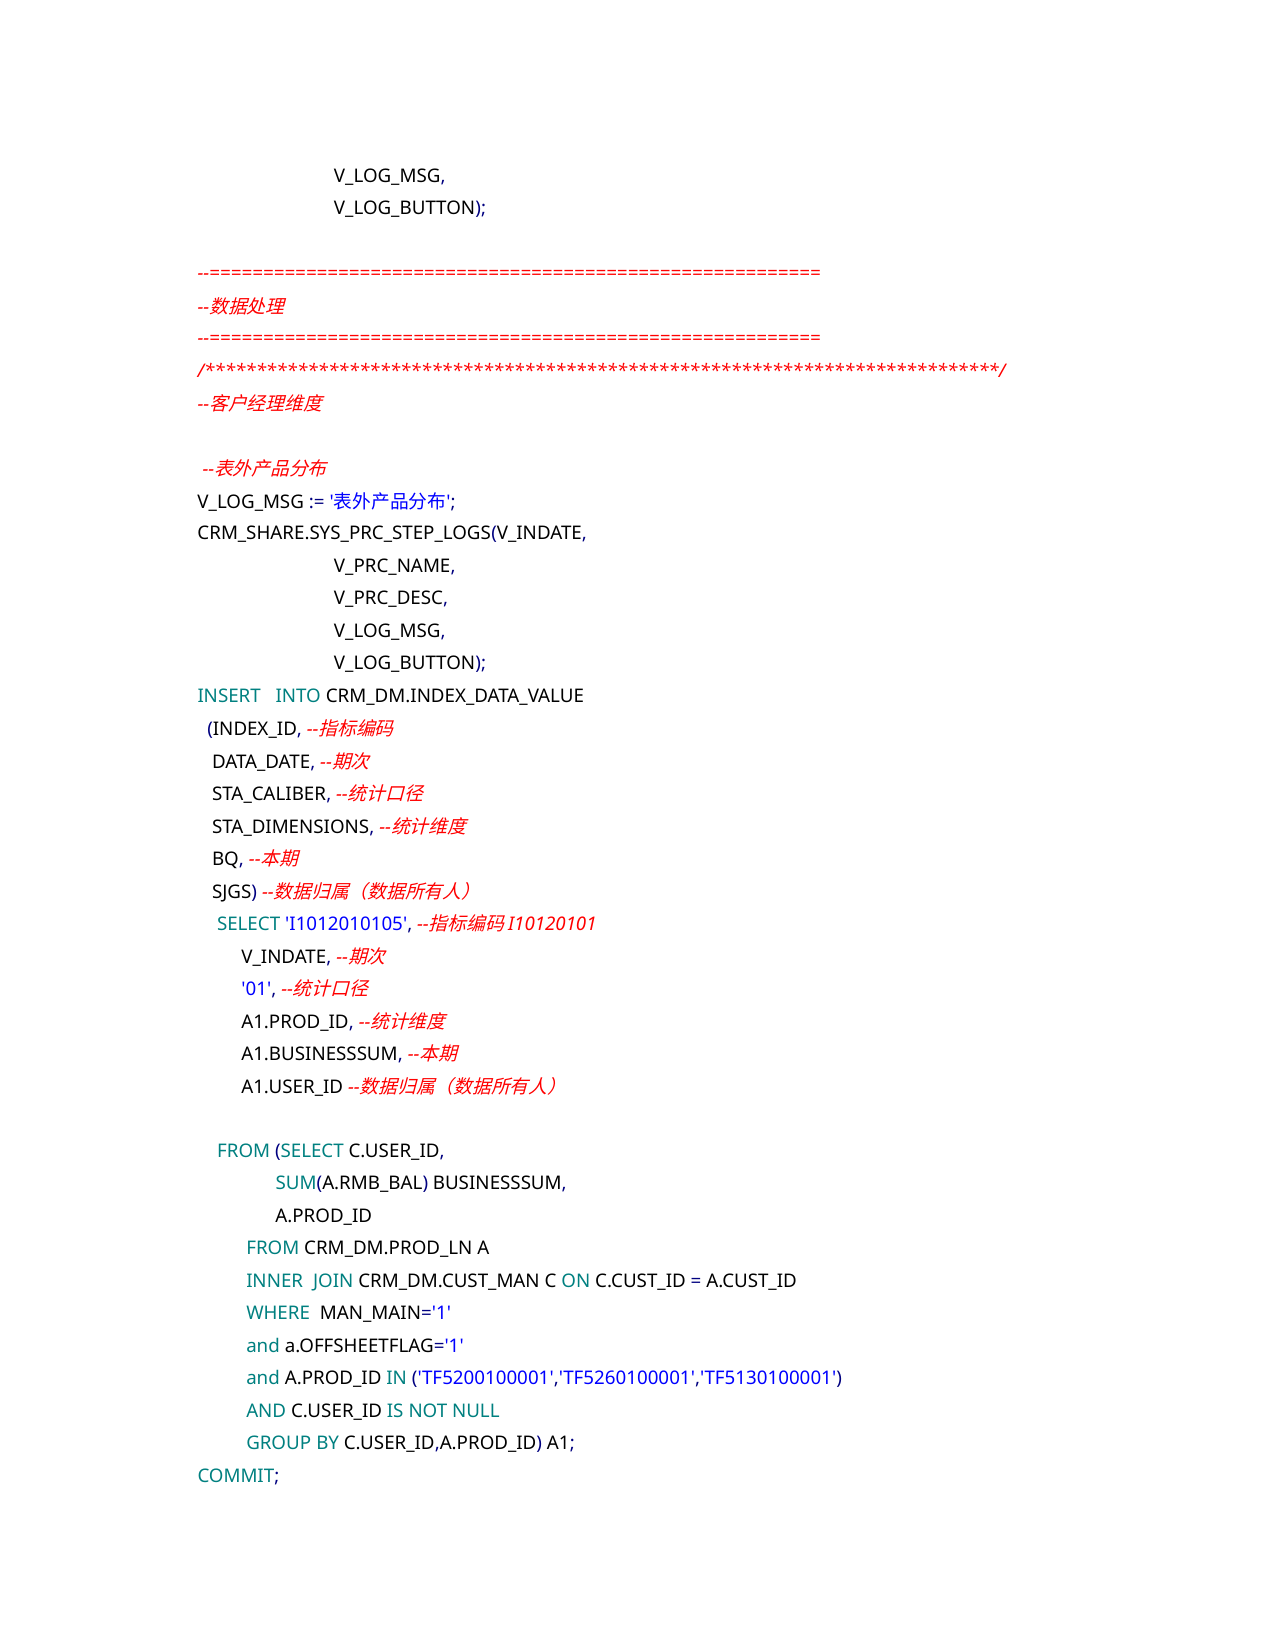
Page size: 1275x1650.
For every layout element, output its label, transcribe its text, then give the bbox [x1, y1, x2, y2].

text A.PROD_ID [187, 1199, 1087, 1231]
text --========================================================= [187, 321, 1087, 354]
text /*****************************************************************************/ [187, 354, 1087, 386]
text SUM(A.RMB_BAL) BUSINESSSUM, [187, 1166, 1087, 1199]
text V_INDATE, --期次 [187, 939, 1087, 971]
text WHERE MAN_MAIN='1' [187, 1296, 1087, 1329]
text INSERT INTO CRM_DM.INDEX_DATA_VALUE [187, 679, 1087, 711]
text V_LOG_MSG, [187, 614, 1087, 646]
text GROUP BY C.USER_ID,A.PROD_ID) A1; [187, 1426, 1087, 1459]
text FROM (SELECT C.USER_ID, [187, 1134, 1087, 1166]
text V_LOG_BUTTON); [187, 191, 1087, 224]
text INNER JOIN CRM_DM.CUST_MAN C ON C.CUST_ID = A.CUST_ID [187, 1264, 1087, 1296]
text COMMIT; [187, 1459, 1087, 1491]
text AND C.USER_ID IS NOT NULL [187, 1394, 1087, 1426]
text FROM CRM_DM.PROD_LN A [187, 1231, 1087, 1264]
text STA_DIMENSIONS, --统计维度 [187, 809, 1087, 841]
text SELECT 'I1012010105', --指标编码 I10120101 [187, 906, 1087, 939]
text '01', --统计口径 [187, 971, 1087, 1004]
text --========================================================= [187, 256, 1087, 289]
text and a.OFFSHEETFLAG='1' [187, 1329, 1087, 1361]
text A1.BUSINESSSUM, --本期 [187, 1036, 1087, 1069]
text V_LOG_MSG := '表外产品分布'; [187, 484, 1087, 516]
text DATA_DATE, --期次 [187, 744, 1087, 776]
text (INDEX_ID, --指标编码 [187, 711, 1087, 744]
text A1.USER_ID --数据归属（数据所有人） [187, 1069, 1087, 1101]
text V_PRC_NAME, [187, 549, 1087, 581]
text and A.PROD_ID IN ('TF5200100001','TF5260100001','TF5130100001') [187, 1361, 1087, 1394]
text A1.PROD_ID, --统计维度 [187, 1004, 1087, 1036]
text BQ, --本期 [187, 841, 1087, 874]
text CRM_SHARE.SYS_PRC_STEP_LOGS(V_INDATE, [187, 516, 1087, 549]
text --表外产品分布 [187, 451, 1087, 484]
text V_LOG_MSG, [187, 159, 1087, 191]
text V_PRC_DESC, [187, 581, 1087, 614]
text V_LOG_BUTTON); [187, 646, 1087, 679]
text --客户经理维度 [187, 386, 1087, 419]
text --数据处理 [187, 289, 1087, 321]
text SJGS) --数据归属（数据所有人） [187, 874, 1087, 906]
text STA_CALIBER, --统计口径 [187, 776, 1087, 809]
